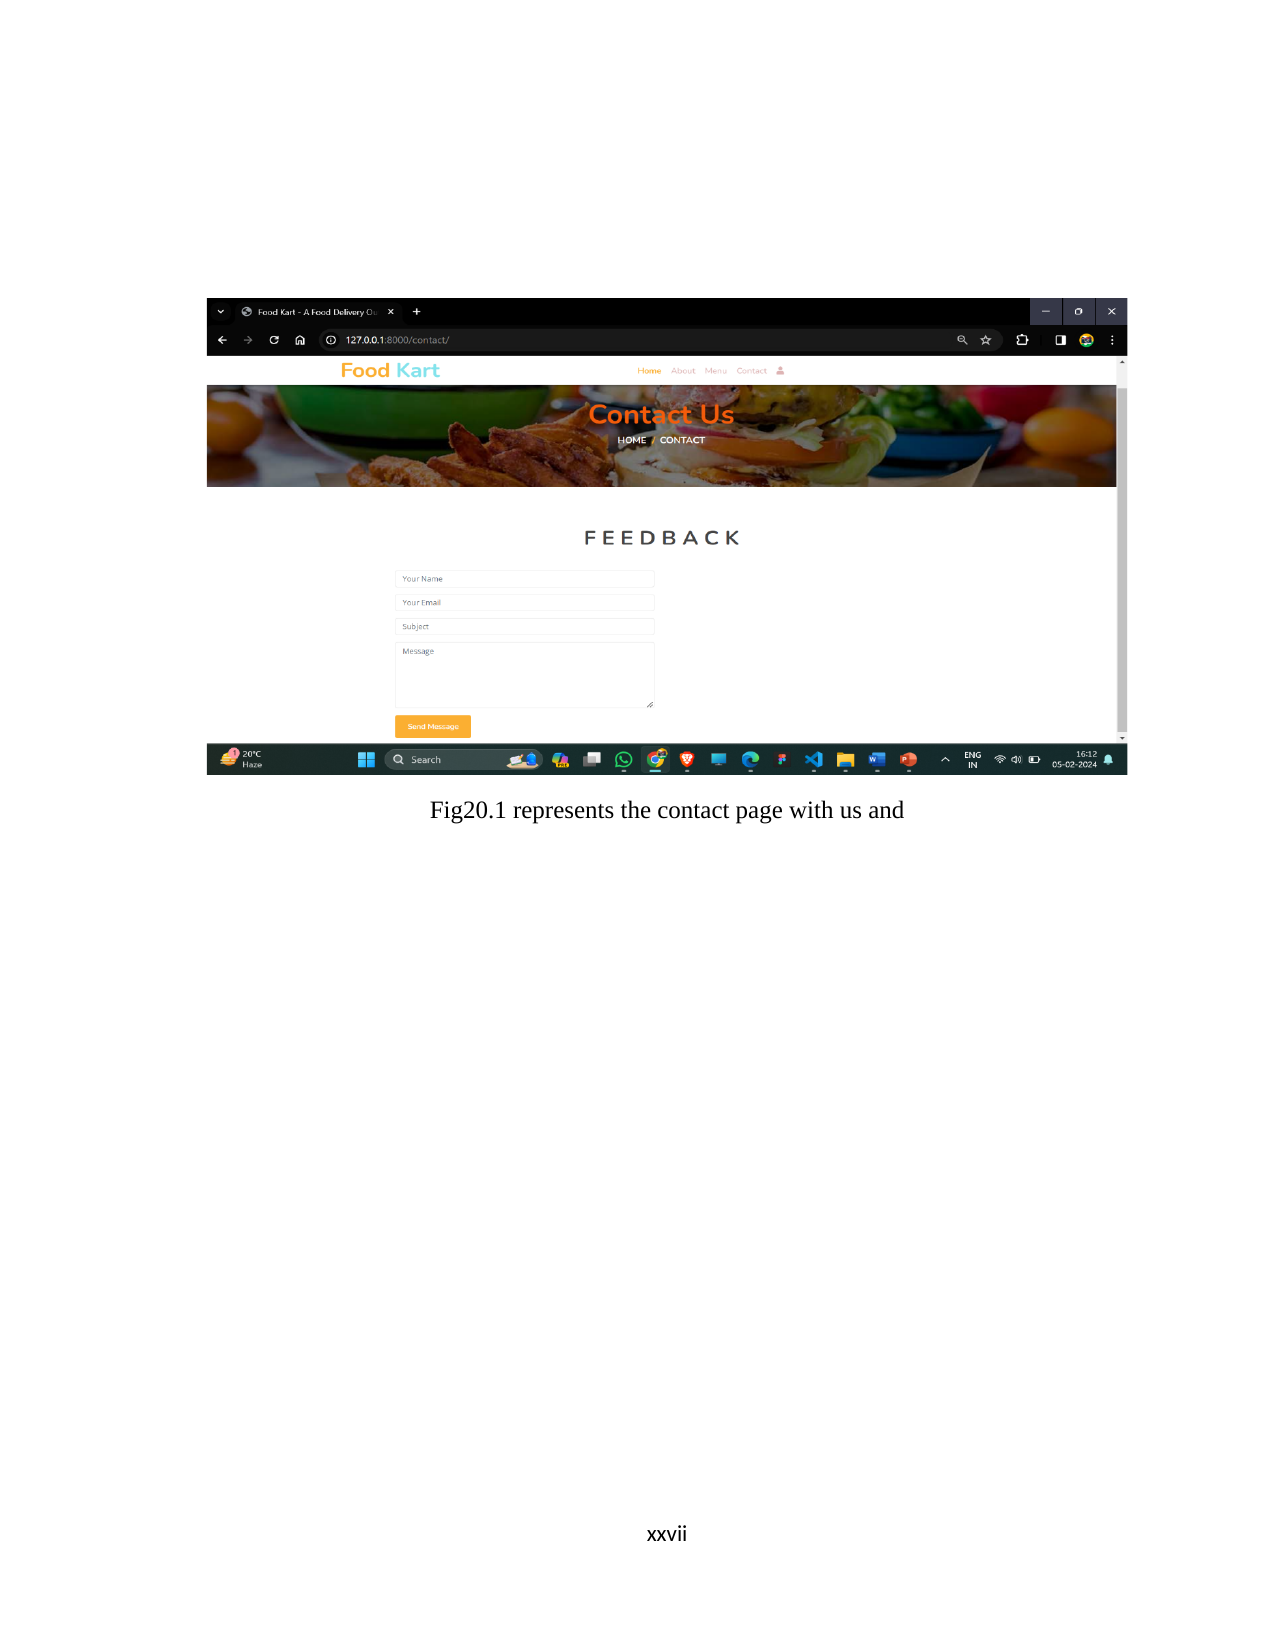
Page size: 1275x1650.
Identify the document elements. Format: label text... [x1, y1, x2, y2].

text Fig20.1 represents the contact page with us and [207, 795, 1127, 824]
picture [206, 298, 1128, 775]
